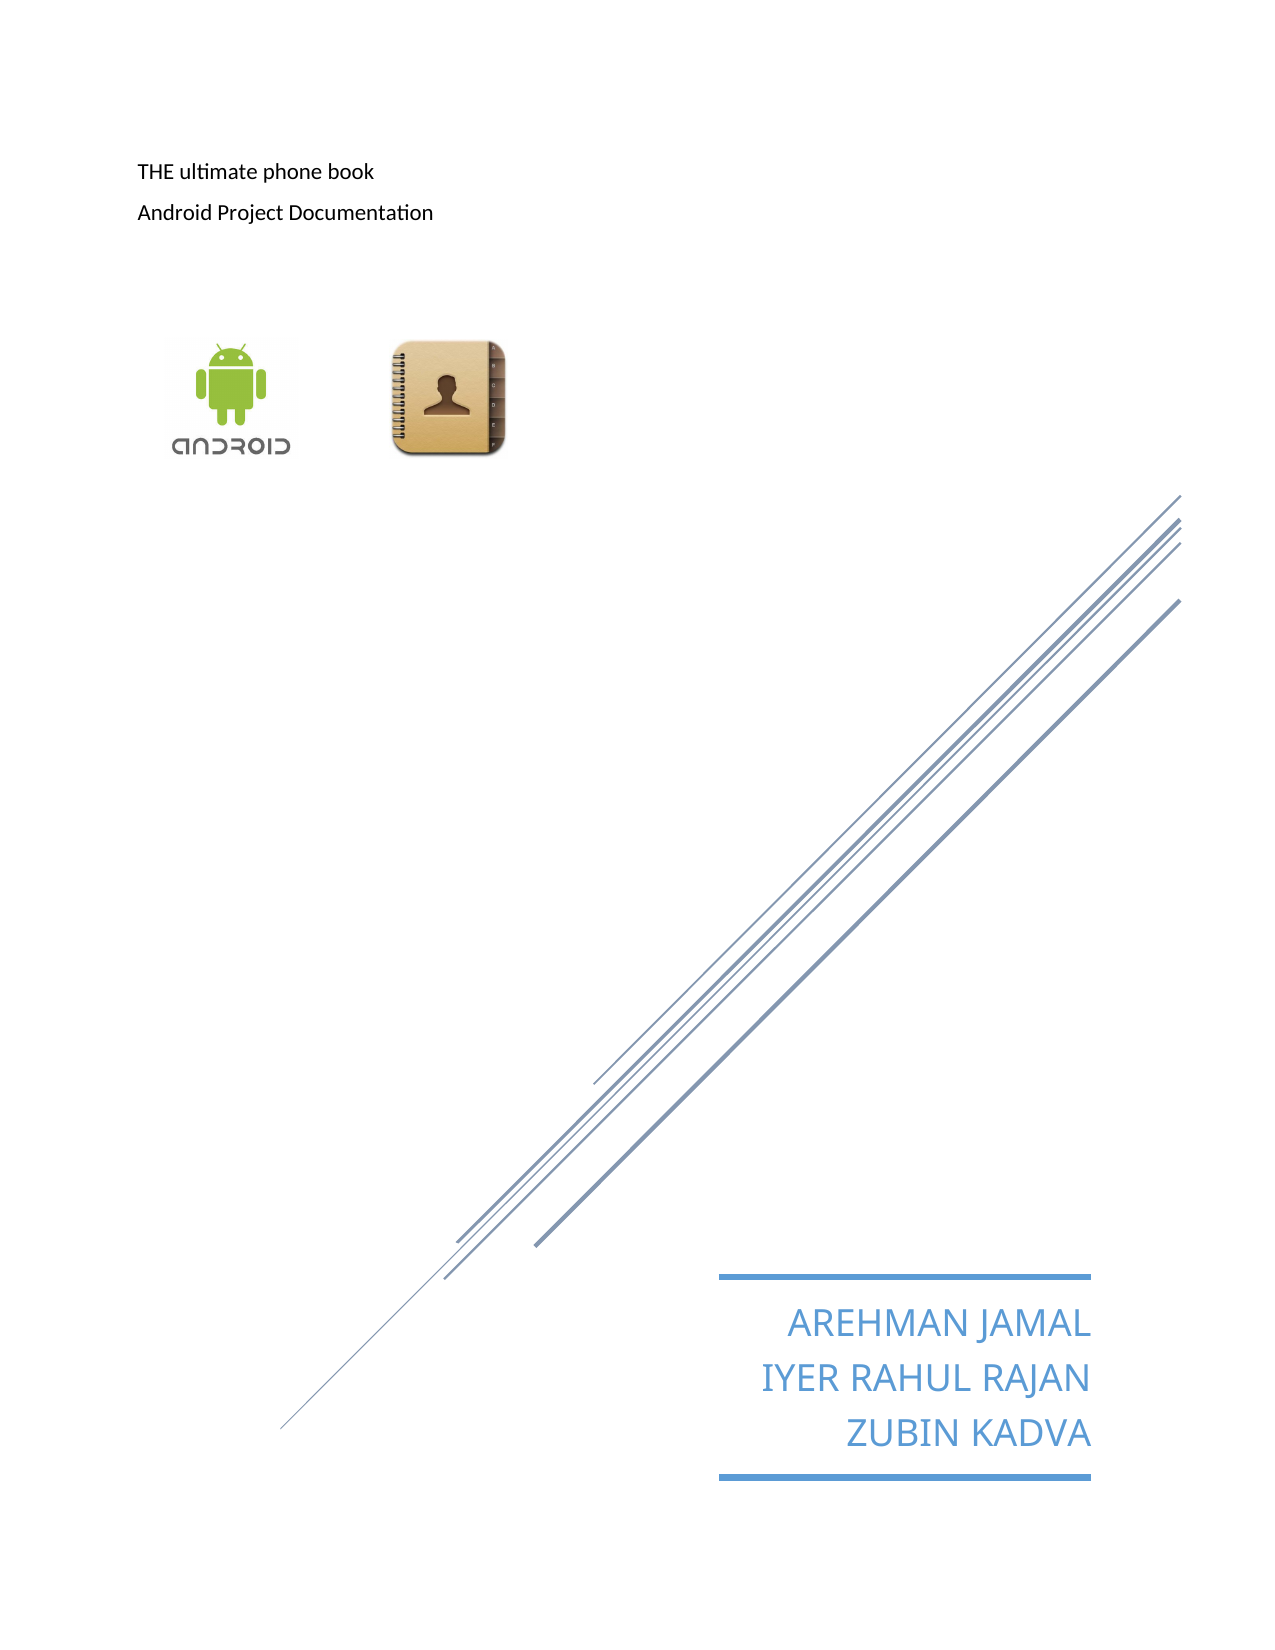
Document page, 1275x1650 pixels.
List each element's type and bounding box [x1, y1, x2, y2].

picture [164, 337, 299, 459]
picture [389, 339, 508, 459]
